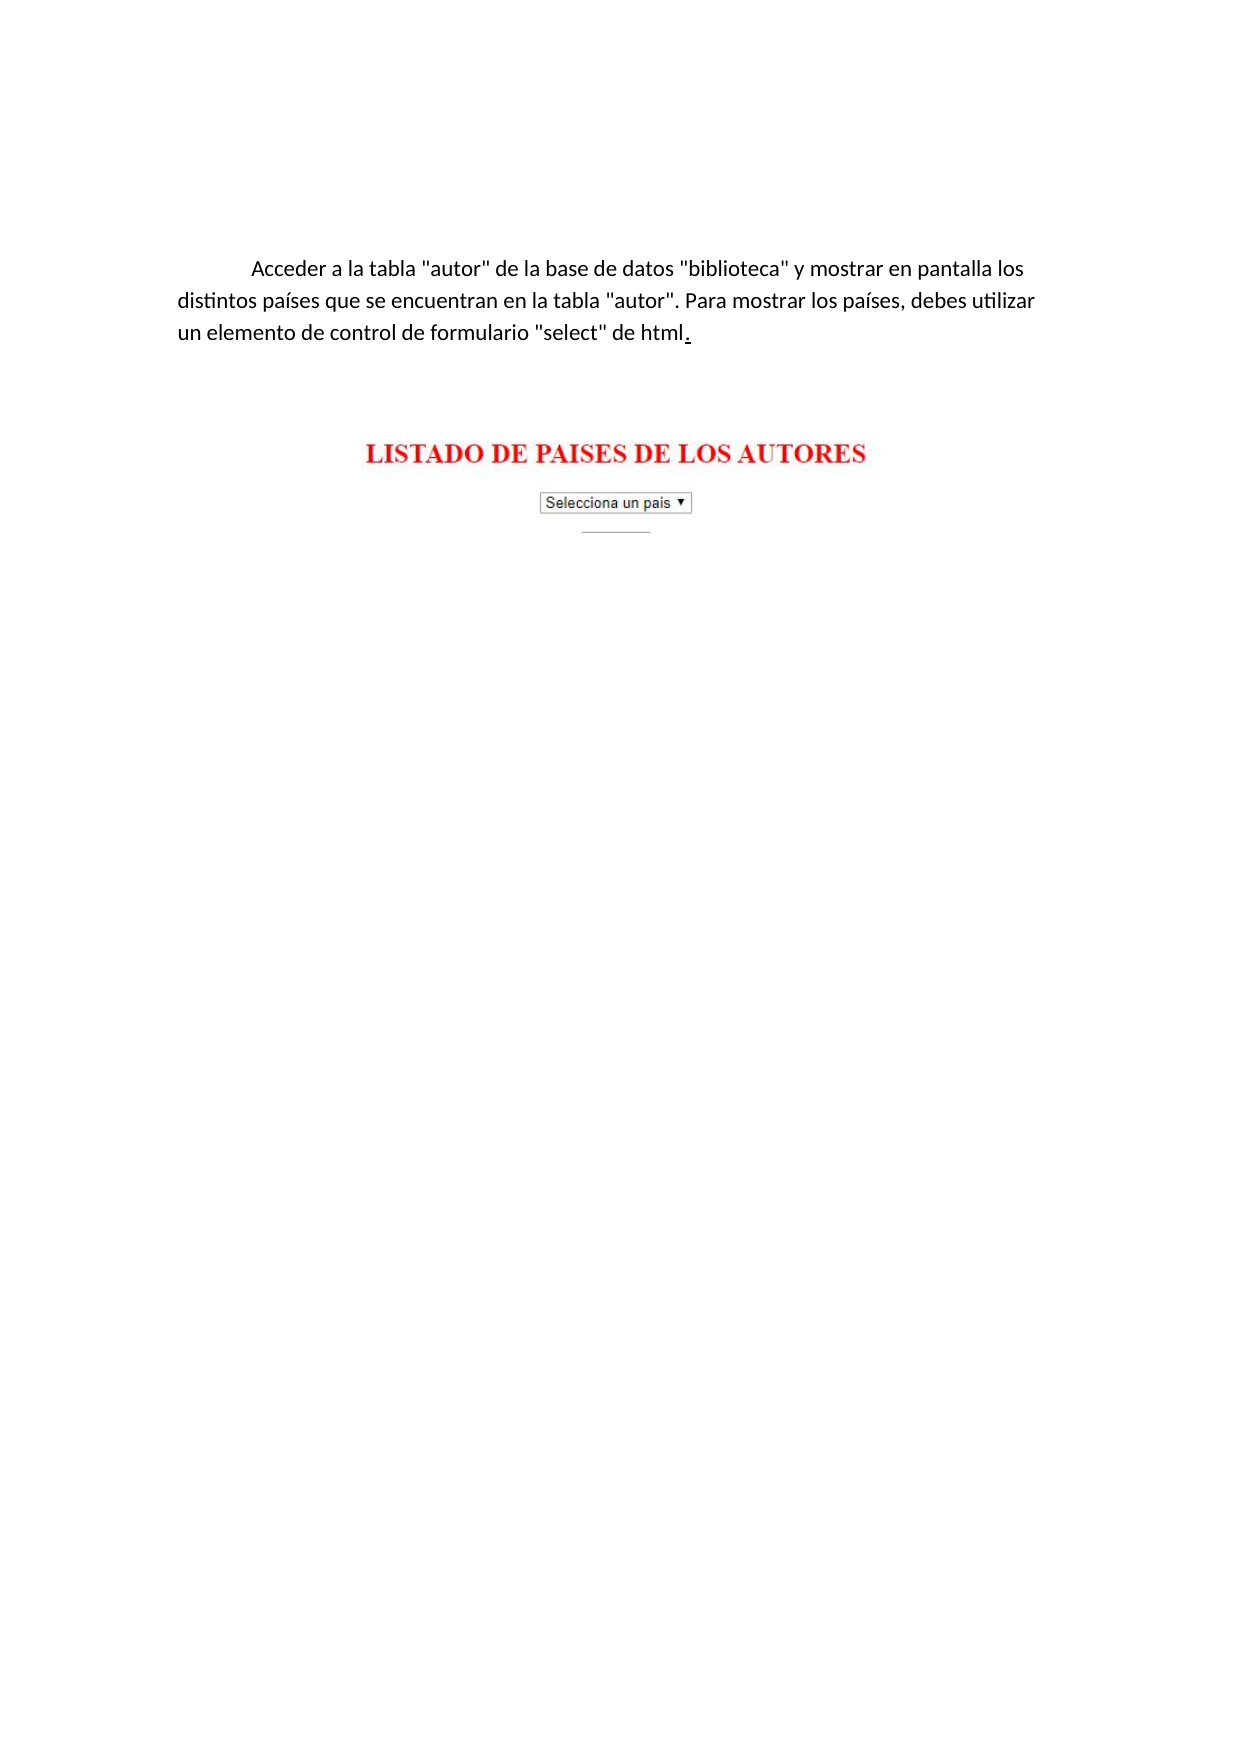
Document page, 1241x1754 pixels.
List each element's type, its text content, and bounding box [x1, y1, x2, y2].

text Acceder a la tabla "autor" de la base de datos "biblioteca" y mostrar en pantalla los distintos países que se encuentran en la tabla "autor". Para mostrar los países, debes utilizar un elemento de control de formulario "select" de html. [177, 254, 1063, 346]
picture [361, 424, 879, 533]
